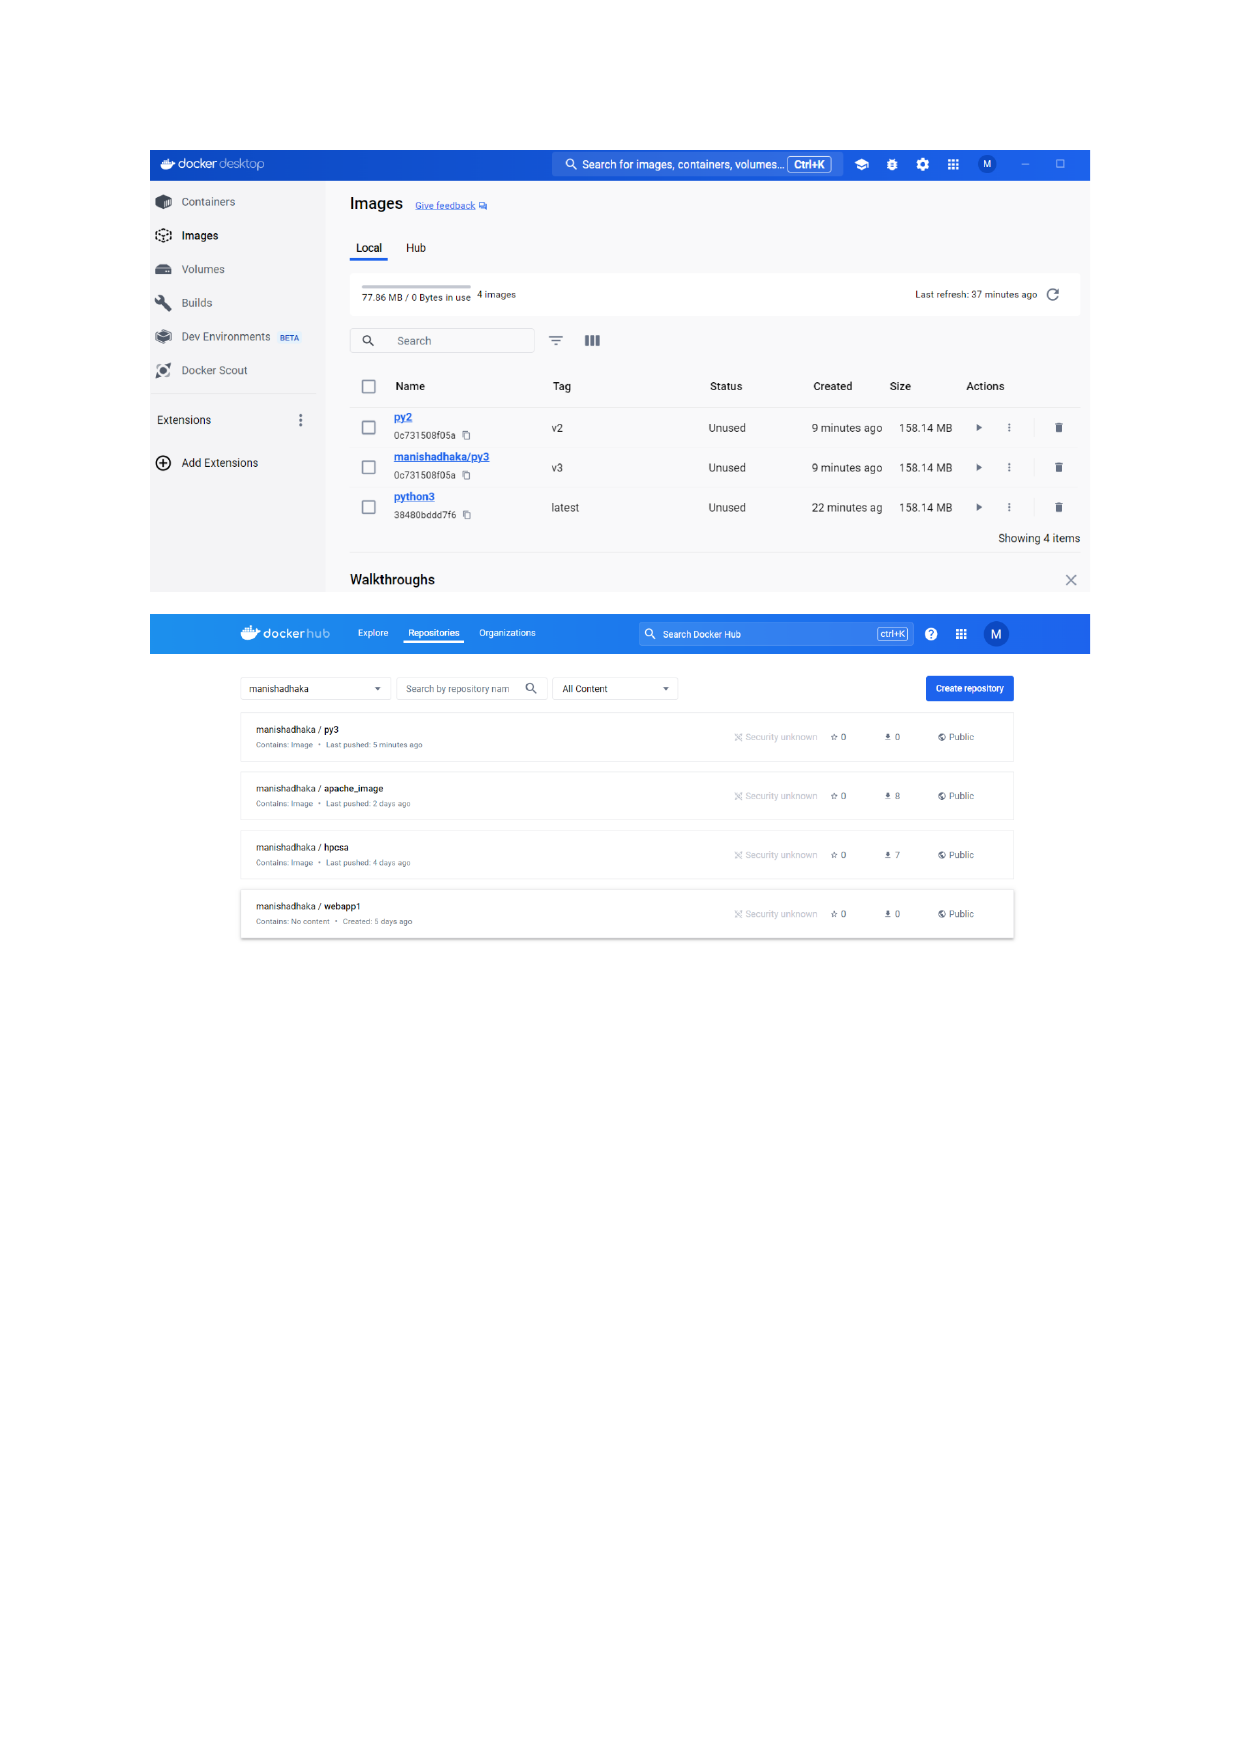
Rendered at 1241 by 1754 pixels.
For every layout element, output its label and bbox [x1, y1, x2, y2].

picture [150, 610, 1091, 952]
picture [150, 150, 1091, 592]
